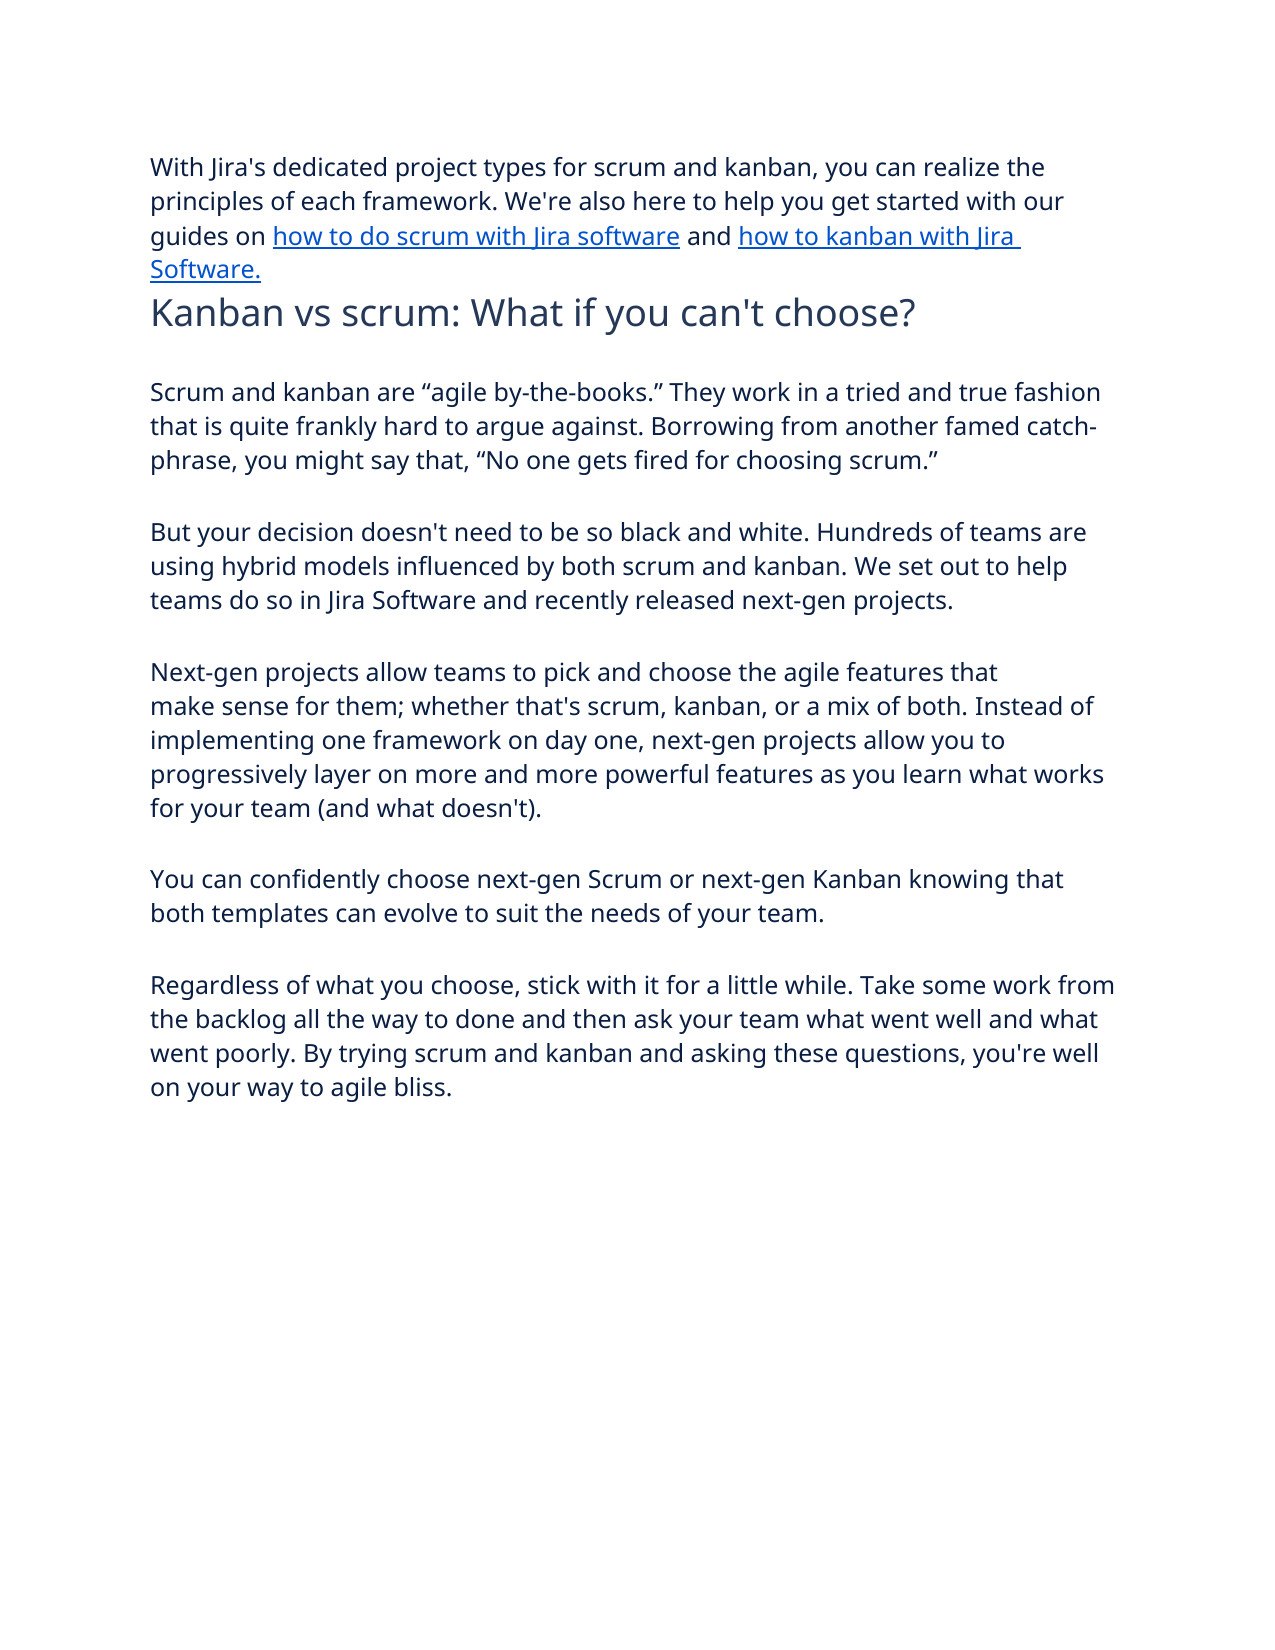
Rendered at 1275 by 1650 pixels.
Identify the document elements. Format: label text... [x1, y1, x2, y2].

text Next-gen projects allow teams to pick and choose the agile features that make sense for them; whether that's scrum, kanban, or a mix of both. Instead of implementing one framework on day one, next-gen projects allow you to progressively layer on more and more powerful features as you learn what works for your team (and what doesn't). [150, 654, 1125, 824]
text Kanban vs scrum: What if you can't choose? [150, 286, 1125, 337]
text Scrum and kanban are “agile by-the-books.” They work in a tried and true fashion that is quite frankly hard to argue against. Borrowing from another famed catch-phrase, you might say that, “No one gets fired for choosing scrum.” [150, 375, 1125, 477]
text Regardless of what you choose, stick with it for a little while. Take some work from the backlog all the way to done and then ask your team what went well and what went poorly. By trying scrum and kanban and asking these questions, you're well on your way to agile bliss. [150, 968, 1125, 1104]
text You can confidently choose next-gen Scrum or next-gen Kanban knowing that both templates can evolve to suit the needs of your team. [150, 862, 1125, 930]
text But your decision doesn't need to be so black and white. Hundreds of teams are using hybrid models influenced by both scrum and kanban. We set out to help teams do so in Jira Software and recently released next-gen projects. [150, 514, 1125, 617]
text With Jira's dedicated project types for scrum and kanban, you can realize the principles of each framework. We're also here to help you get started with our guides on how to do scrum with Jira software and how to kanban with Jira Software. [150, 150, 1125, 286]
